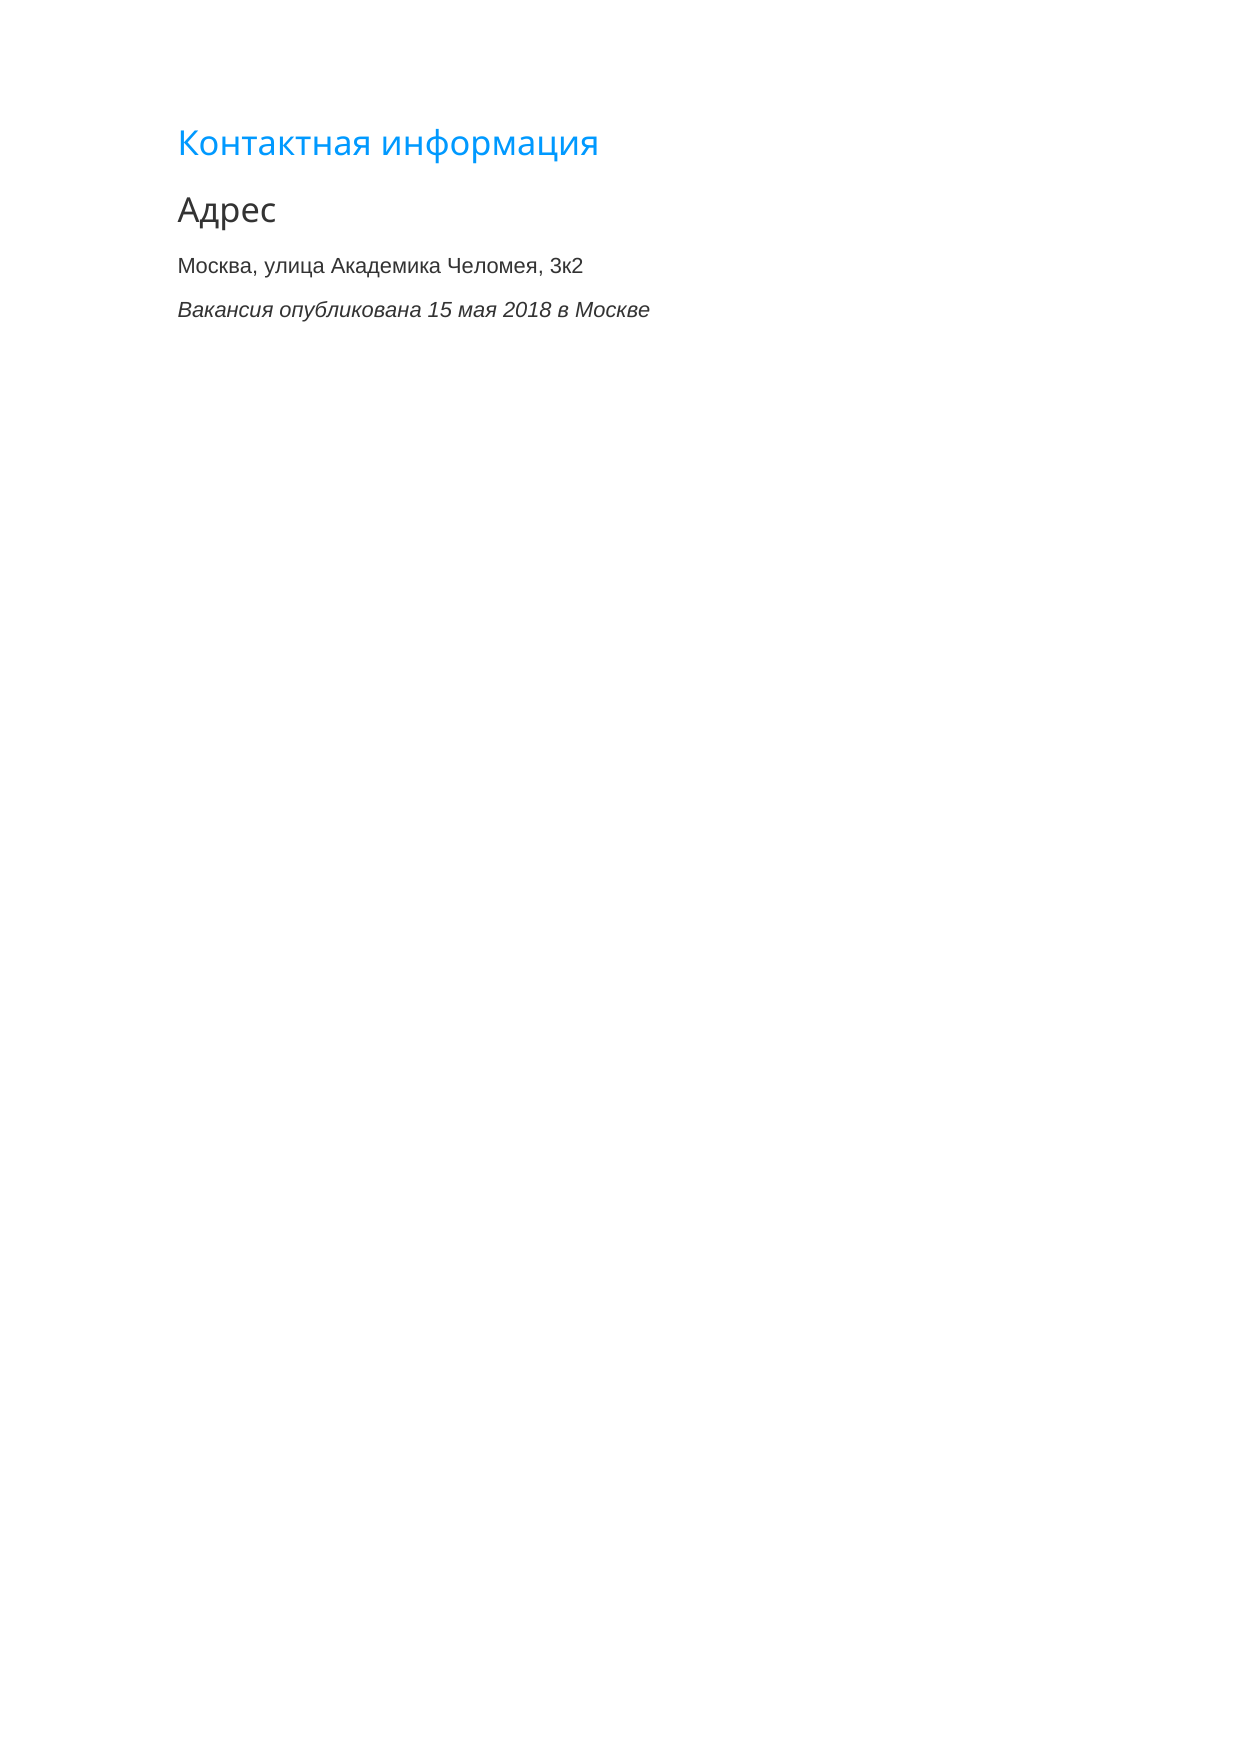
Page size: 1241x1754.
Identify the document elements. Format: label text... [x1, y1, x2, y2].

text Вакансия опубликована 15 мая 2018 в Москве [177, 297, 1152, 322]
text Контактная информация [177, 118, 1152, 165]
text Москва, улица Академика Челомея, 3к2 [177, 253, 1152, 278]
text Адрес [177, 185, 1152, 232]
